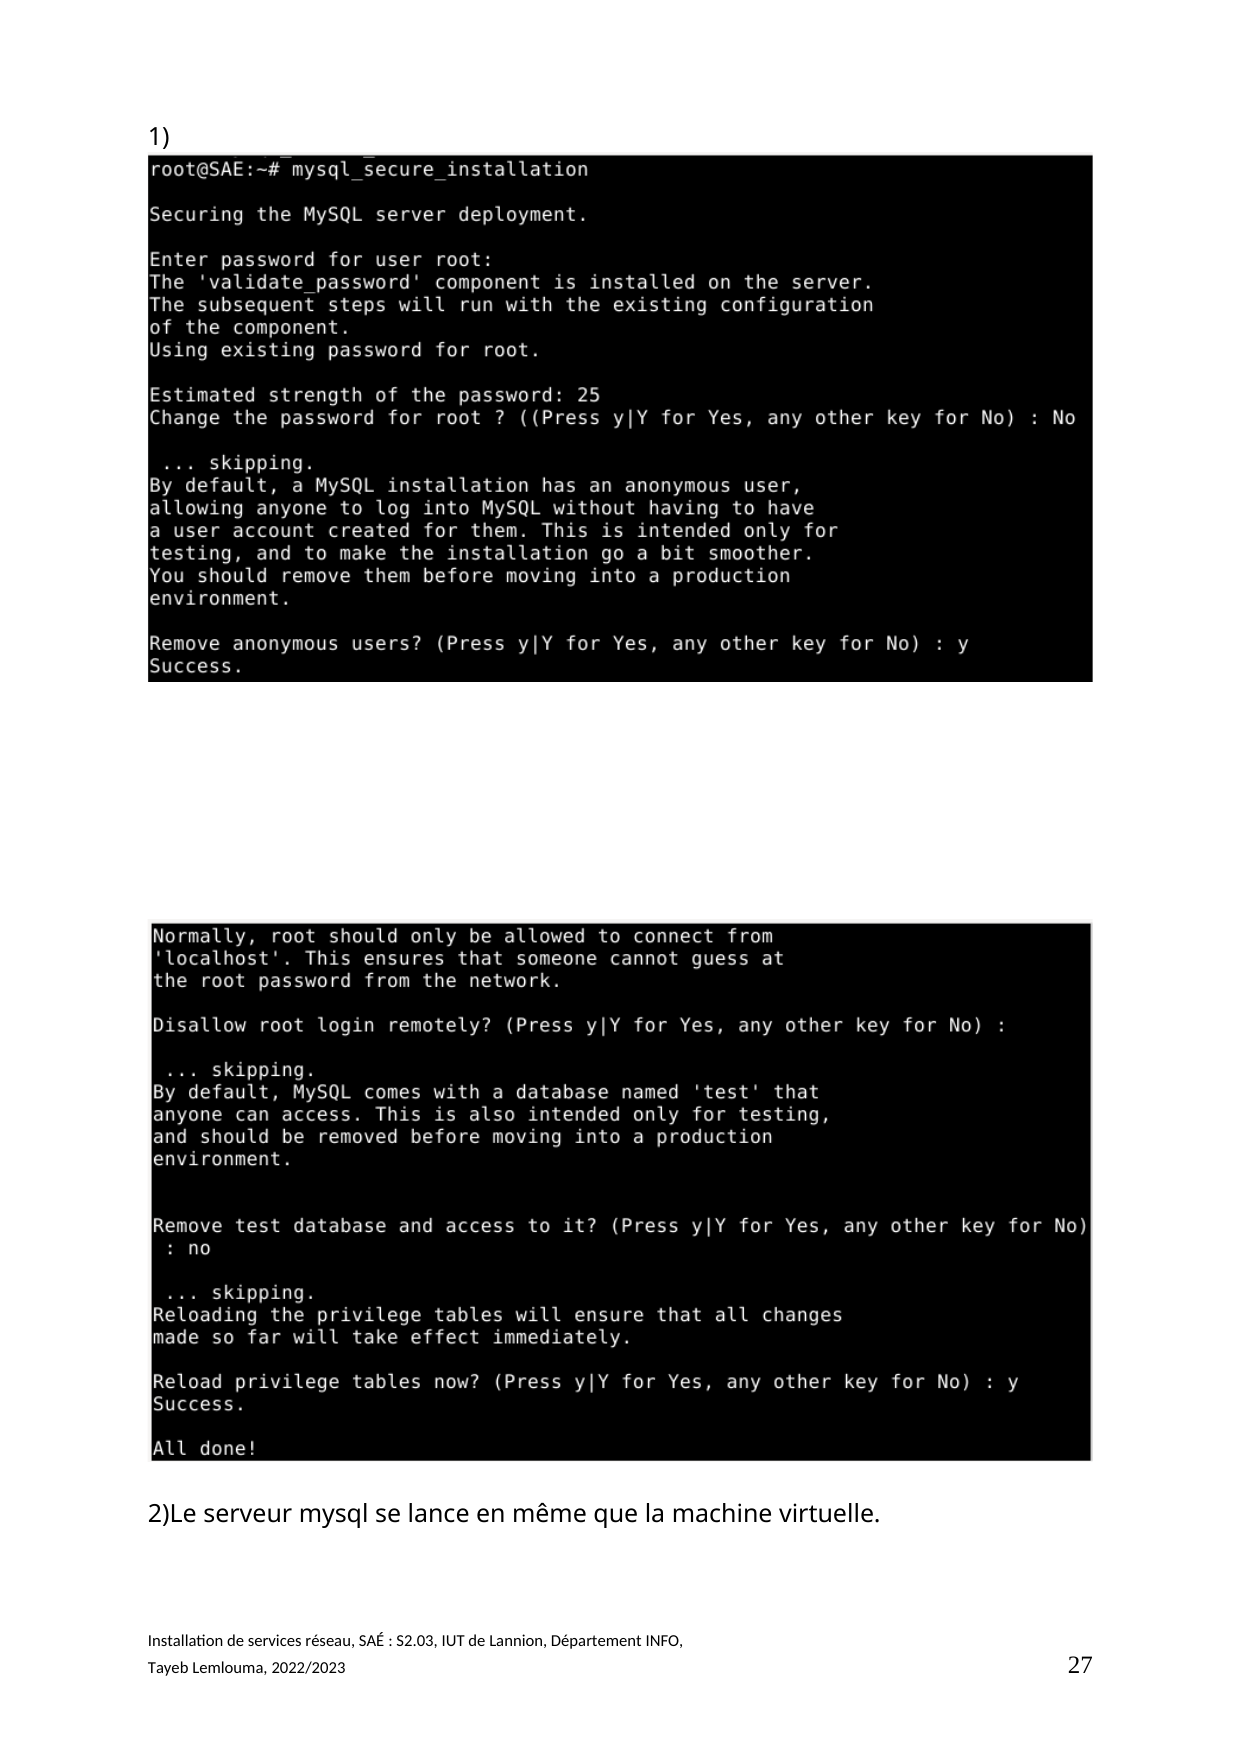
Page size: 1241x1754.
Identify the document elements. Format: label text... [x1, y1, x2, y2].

picture [147, 152, 1093, 682]
picture [147, 919, 1093, 1462]
text 2)Le serveur mysql se lance en même que la machine virtuelle. [148, 1496, 1092, 1529]
text 1) [148, 118, 1092, 152]
